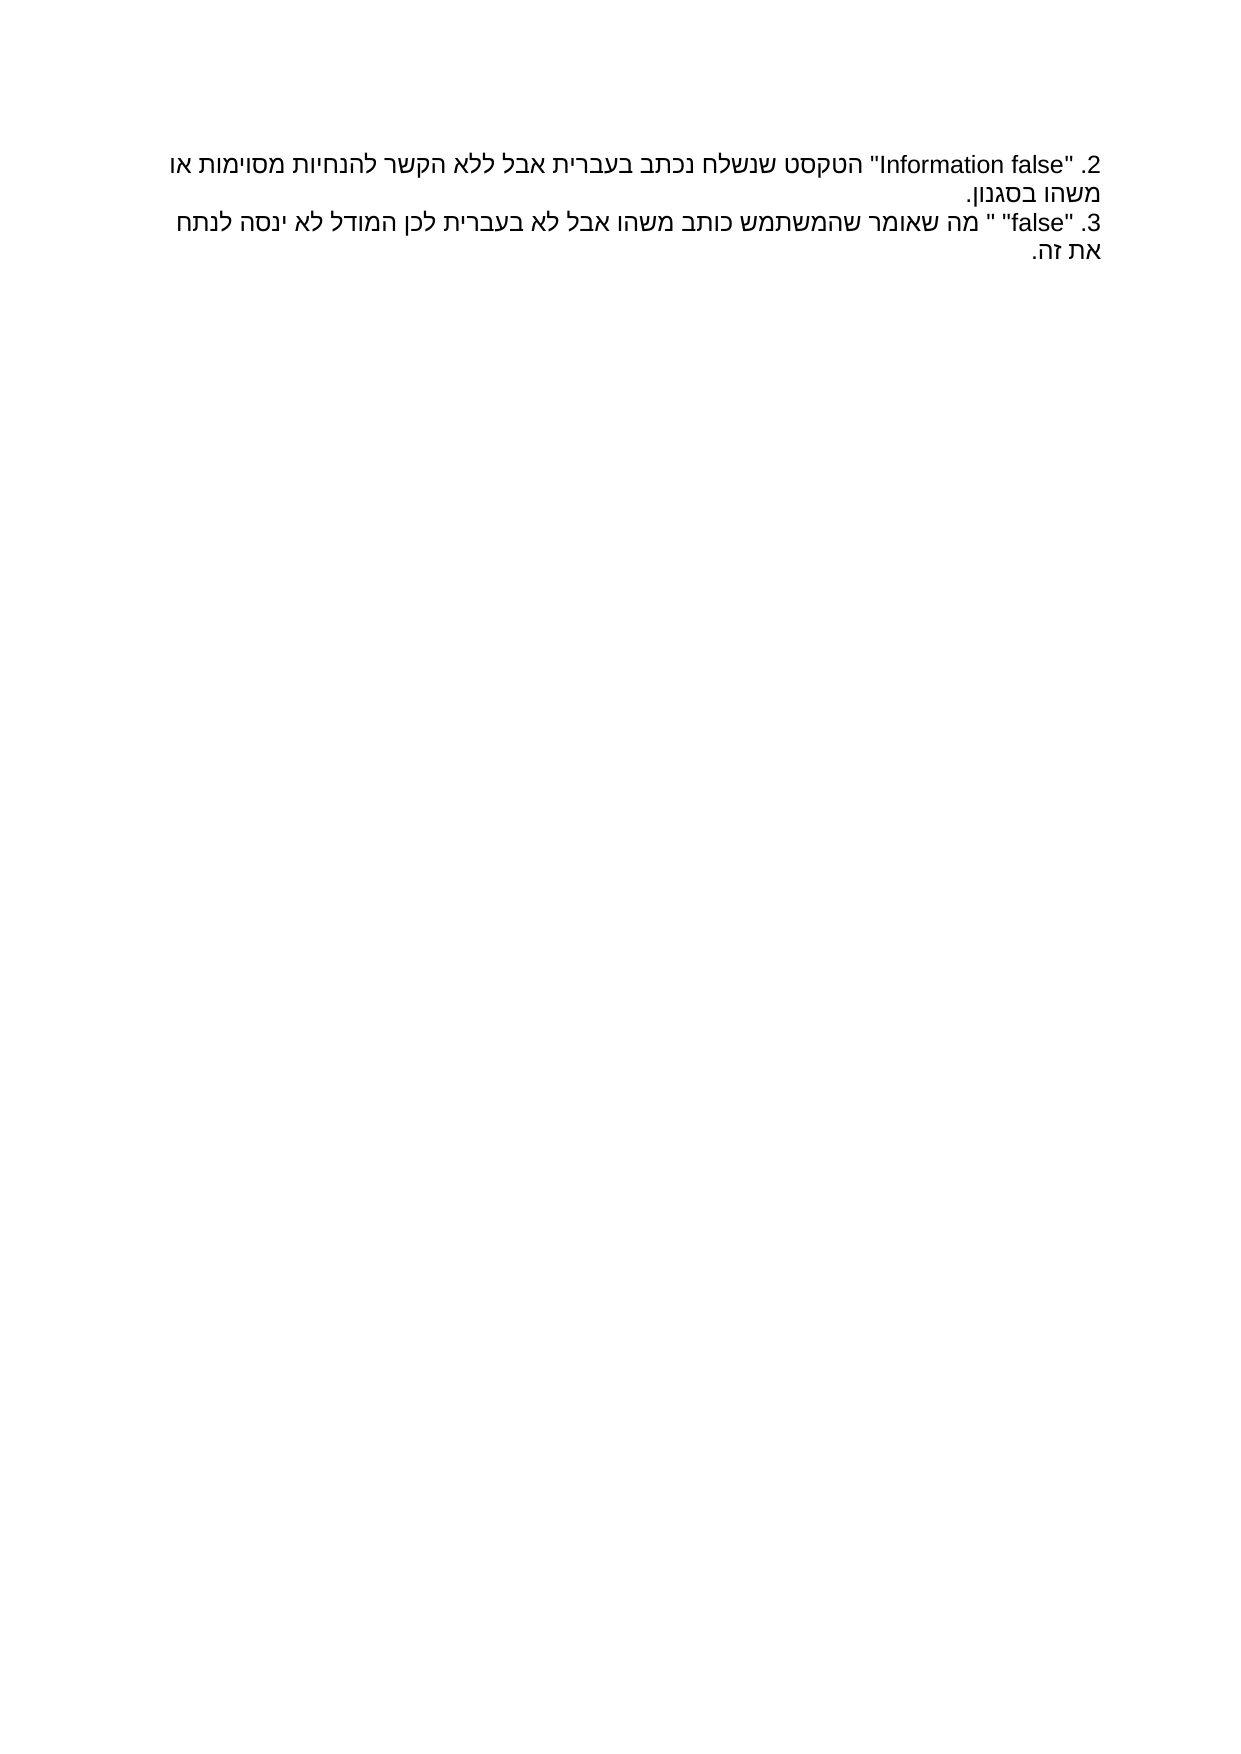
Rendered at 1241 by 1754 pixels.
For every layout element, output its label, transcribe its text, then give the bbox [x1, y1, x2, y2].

text 3. "false" " מה שאומר שהמשתמש כותב משהו אבל לא בעברית לכן המודל לא ינסה לנתח את זה. [139, 207, 1101, 265]
text 2. "Information false" הטקסט שנשלח נכתב בעברית אבל ללא הקשר להנחיות מסוימות או משהו בסגנון. [139, 150, 1101, 207]
